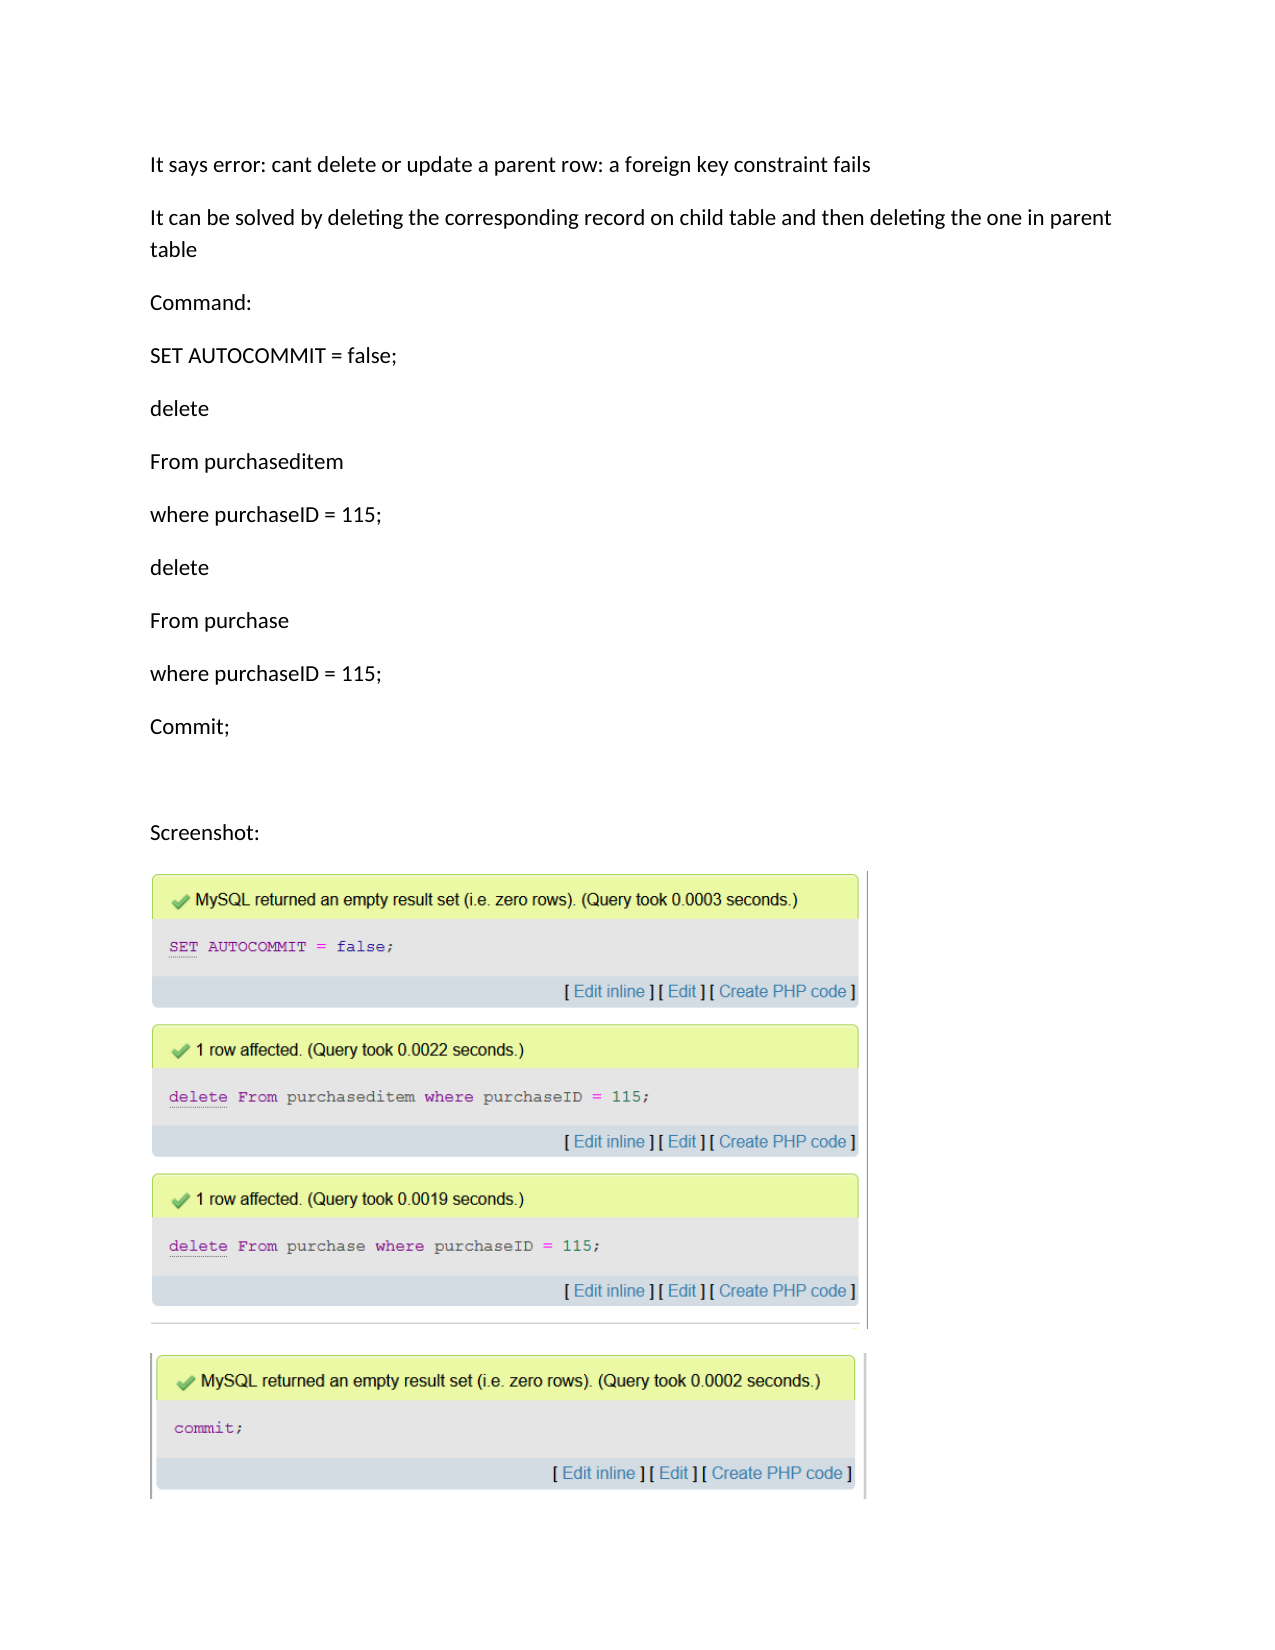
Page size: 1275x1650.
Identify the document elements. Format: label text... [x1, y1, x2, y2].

picture [150, 871, 868, 1329]
text SET AUTOCOMMIT = false; [150, 341, 1125, 369]
text Commit; [150, 712, 1125, 740]
text delete [150, 394, 1125, 422]
text Screenshot: [150, 818, 1125, 846]
text delete [150, 553, 1125, 581]
text It can be solved by deleting the corresponding record on child table and then deleting the one in parent table [150, 203, 1125, 263]
text From purchase [150, 606, 1125, 634]
text Command: [150, 288, 1125, 316]
text where purchaseID = 115; [150, 500, 1125, 528]
text where purchaseID = 115; [150, 659, 1125, 687]
text It says error: cant delete or update a parent row: a foreign key constraint fails [150, 150, 1125, 178]
picture [150, 1353, 867, 1499]
text From purchaseditem [150, 447, 1125, 475]
